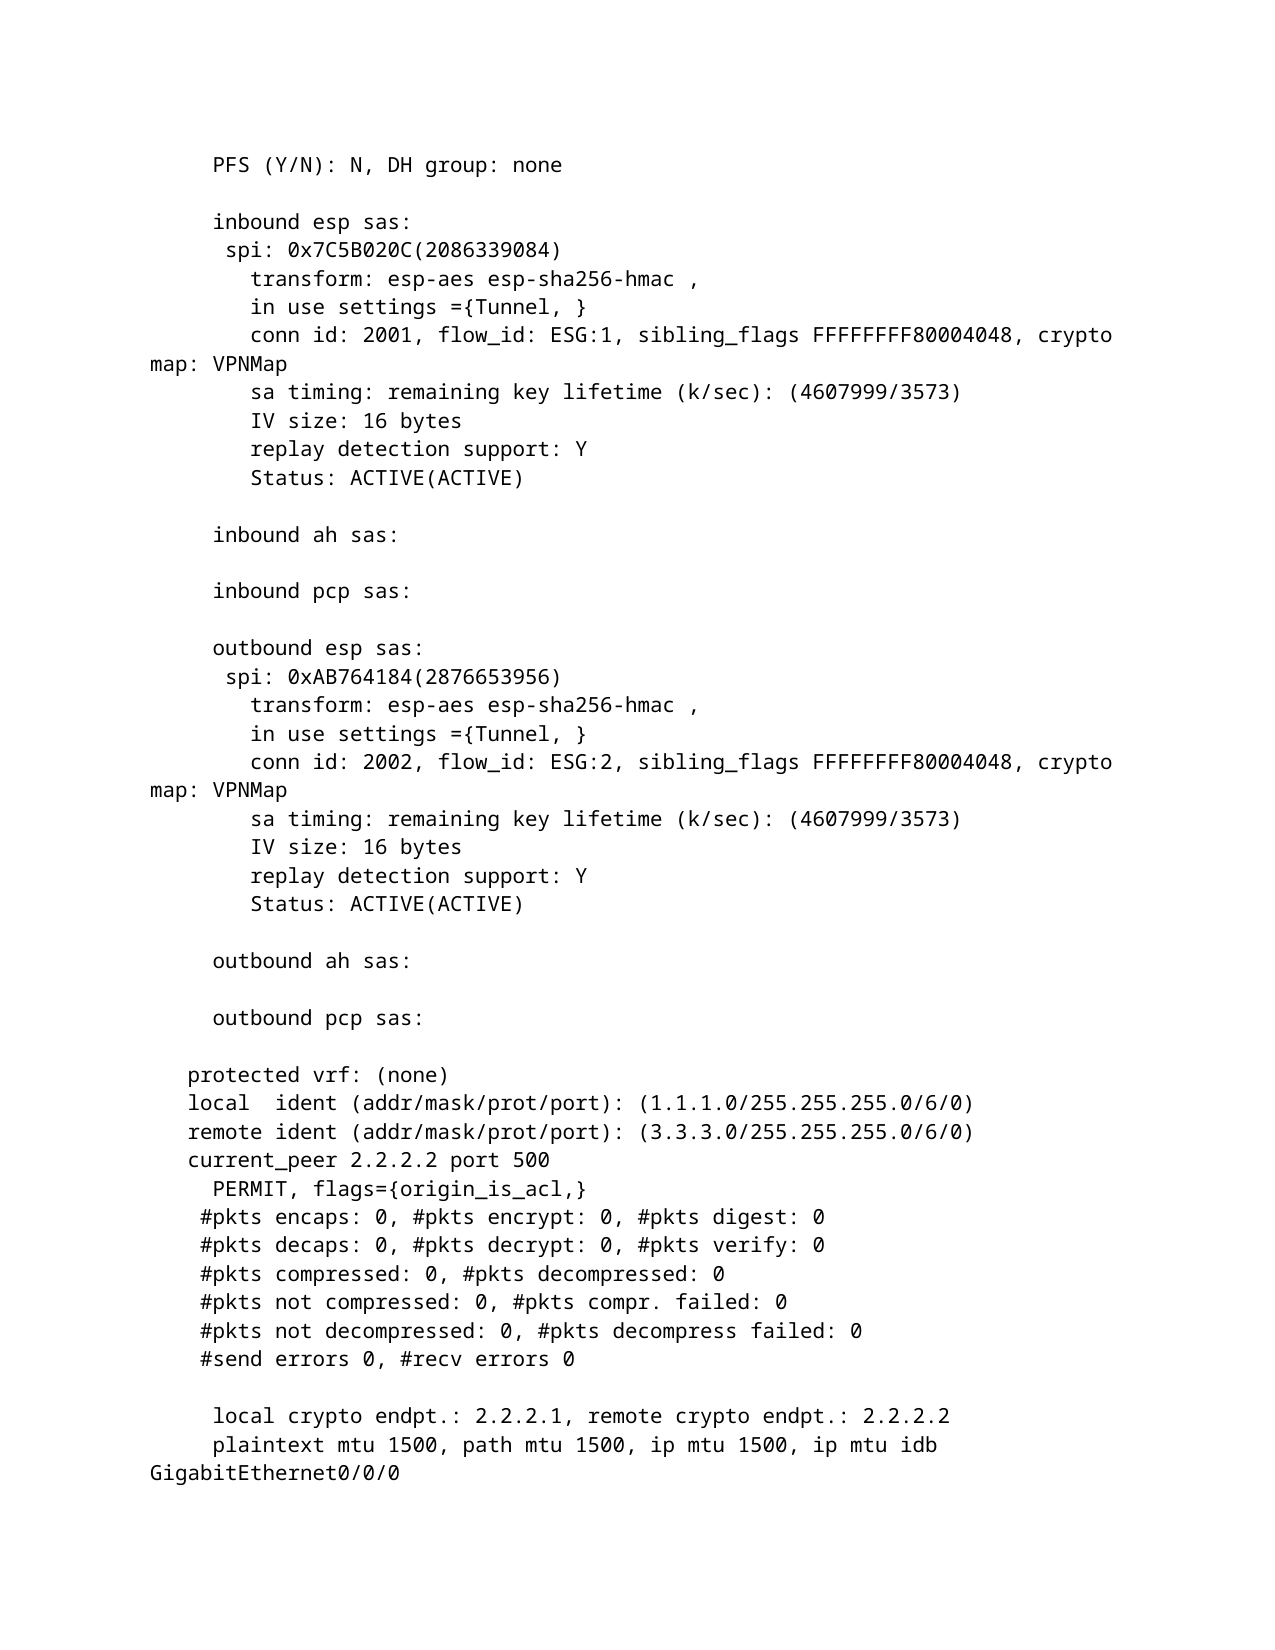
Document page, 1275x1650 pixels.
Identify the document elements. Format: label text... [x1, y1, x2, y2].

text spi: 0x7C5B020C(2086339084) [150, 235, 1125, 264]
text PFS (Y/N): N, DH group: none [150, 150, 1125, 178]
text in use settings ={Tunnel, } [150, 292, 1125, 321]
text #send errors 0, #recv errors 0 [150, 1344, 1125, 1373]
text conn id: 2001, flow_id: ESG:1, sibling_flags FFFFFFFF80004048, crypto map: VPNMap [150, 321, 1125, 377]
text transform: esp-aes esp-sha256-hmac , [150, 264, 1125, 292]
text protected vrf: (none) [150, 1060, 1125, 1088]
text current_peer 2.2.2.2 port 500 [150, 1145, 1125, 1174]
text inbound pcp sas: [150, 577, 1125, 605]
text sa timing: remaining key lifetime (k/sec): (4607999/3573) [150, 377, 1125, 406]
text #pkts not compressed: 0, #pkts compr. failed: 0 [150, 1287, 1125, 1316]
text PERMIT, flags={origin_is_acl,} [150, 1174, 1125, 1202]
text Status: ACTIVE(ACTIVE) [150, 463, 1125, 491]
text IV size: 16 bytes [150, 832, 1125, 861]
text outbound ah sas: [150, 946, 1125, 975]
text #pkts compressed: 0, #pkts decompressed: 0 [150, 1259, 1125, 1287]
text conn id: 2002, flow_id: ESG:2, sibling_flags FFFFFFFF80004048, crypto map: VPNMap [150, 747, 1125, 804]
text replay detection support: Y [150, 861, 1125, 889]
text inbound ah sas: [150, 520, 1125, 548]
text in use settings ={Tunnel, } [150, 719, 1125, 747]
text #pkts encaps: 0, #pkts encrypt: 0, #pkts digest: 0 [150, 1202, 1125, 1231]
text Status: ACTIVE(ACTIVE) [150, 889, 1125, 918]
text replay detection support: Y [150, 434, 1125, 463]
text plaintext mtu 1500, path mtu 1500, ip mtu 1500, ip mtu idb GigabitEthernet0/0/0 [150, 1430, 1125, 1487]
text outbound pcp sas: [150, 1003, 1125, 1032]
text IV size: 16 bytes [150, 406, 1125, 434]
text local crypto endpt.: 2.2.2.1, remote crypto endpt.: 2.2.2.2 [150, 1401, 1125, 1430]
text outbound esp sas: [150, 633, 1125, 662]
text local ident (addr/mask/prot/port): (1.1.1.0/255.255.255.0/6/0) [150, 1088, 1125, 1117]
text transform: esp-aes esp-sha256-hmac , [150, 690, 1125, 719]
text remote ident (addr/mask/prot/port): (3.3.3.0/255.255.255.0/6/0) [150, 1117, 1125, 1145]
text #pkts decaps: 0, #pkts decrypt: 0, #pkts verify: 0 [150, 1231, 1125, 1259]
text sa timing: remaining key lifetime (k/sec): (4607999/3573) [150, 804, 1125, 832]
text #pkts not decompressed: 0, #pkts decompress failed: 0 [150, 1316, 1125, 1344]
text inbound esp sas: [150, 207, 1125, 235]
text spi: 0xAB764184(2876653956) [150, 662, 1125, 690]
